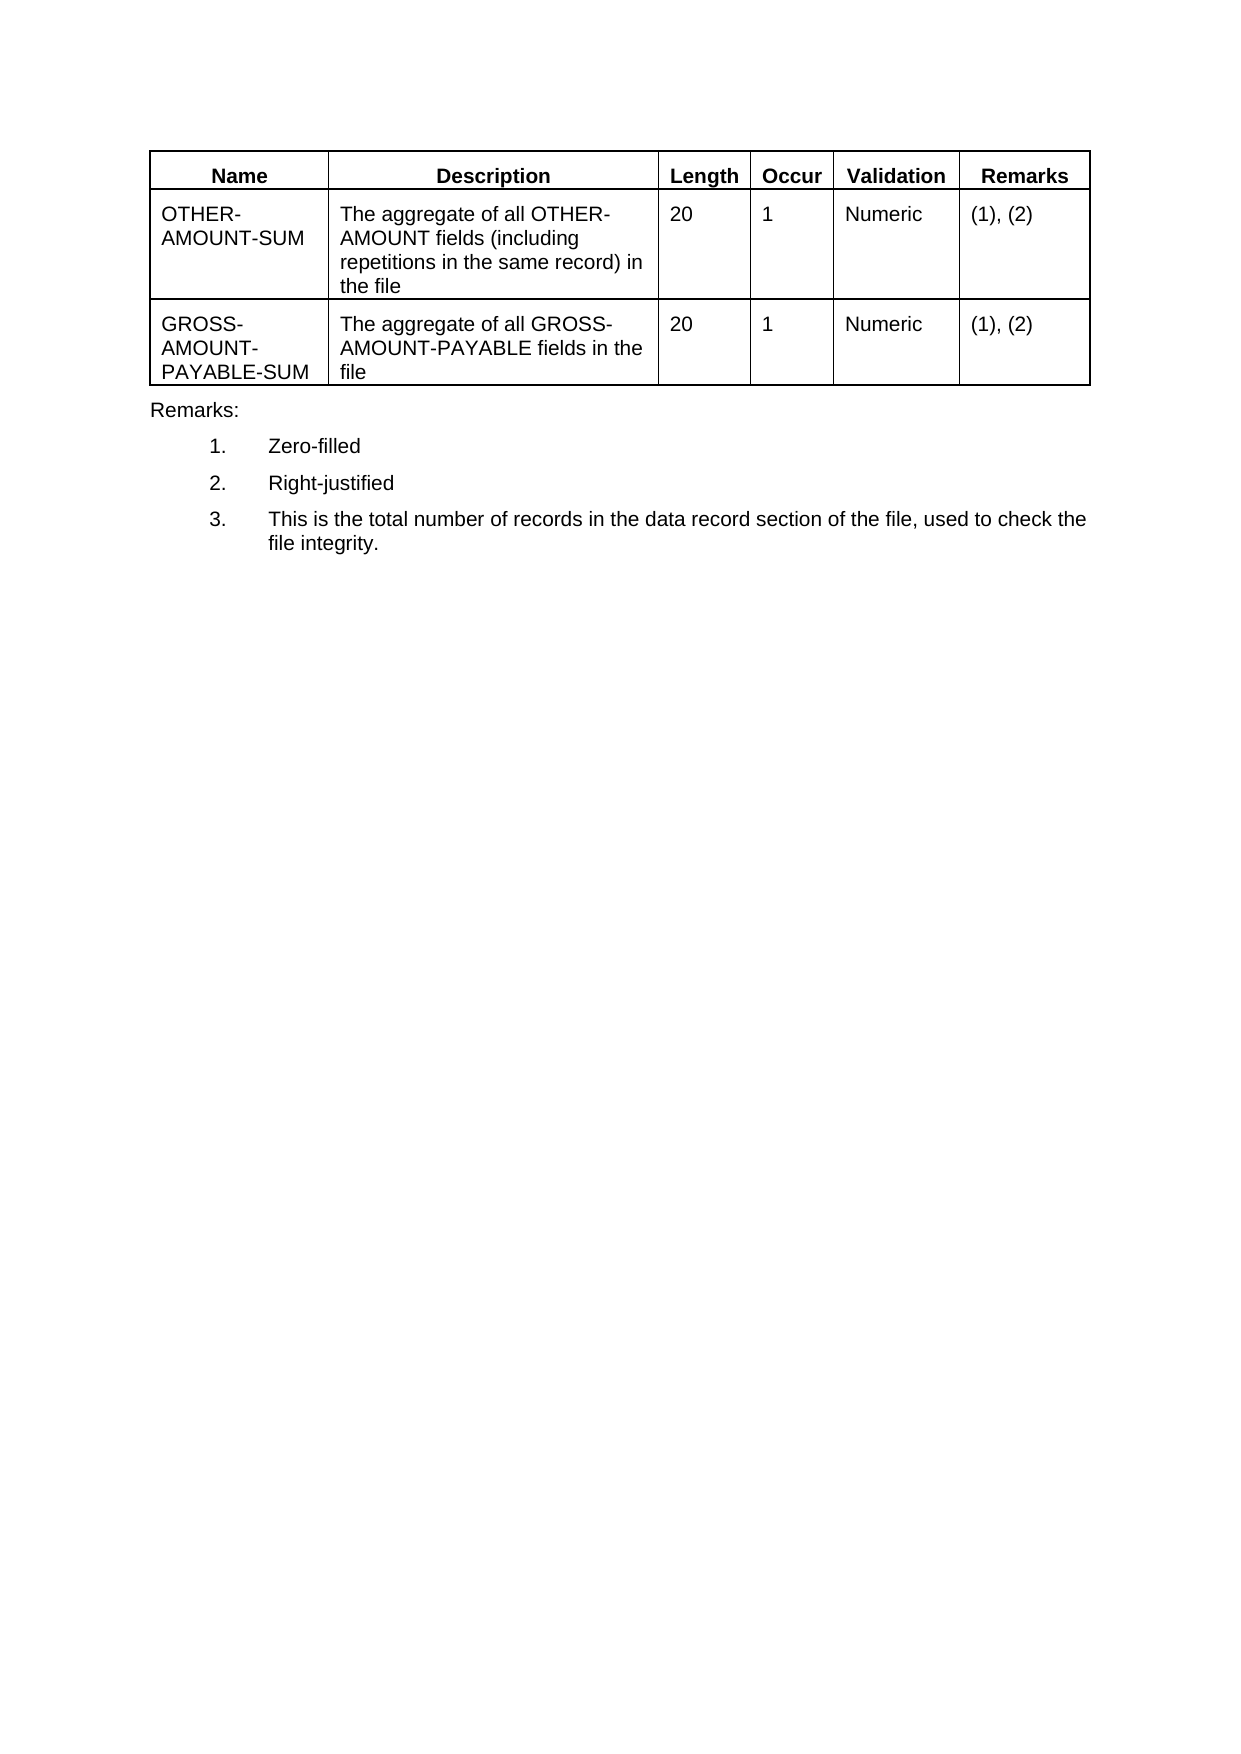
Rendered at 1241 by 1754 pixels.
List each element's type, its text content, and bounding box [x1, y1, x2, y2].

table_cell GROSS-AMOUNT-PAYABLE-SUM [151, 300, 328, 384]
table_header Name [151, 152, 328, 188]
table_header Occur [751, 152, 833, 188]
table_cell The aggregate of all OTHER-AMOUNT fields (including repetitions in the same record) in the file [329, 190, 658, 298]
list Right-justified [209, 471, 1090, 495]
table_header Description [329, 152, 658, 188]
table_cell Numeric [834, 190, 959, 298]
table_cell Numeric [834, 300, 959, 384]
table_cell 20 [659, 300, 750, 384]
text Remarks: [150, 398, 1090, 422]
table_header Validation [834, 152, 959, 188]
table_cell 1 [751, 190, 833, 298]
table_header Length [659, 152, 750, 188]
table_cell OTHER-AMOUNT-SUM [151, 190, 328, 298]
list This is the total number of records in the data record section of the file, used to check the file integrity. [209, 507, 1090, 555]
table_cell (1), (2) [960, 190, 1089, 298]
list Zero-filled [209, 434, 1090, 458]
table_cell (1), (2) [960, 300, 1089, 384]
table_cell The aggregate of all GROSS-AMOUNT-PAYABLE fields in the file [329, 300, 658, 384]
table_cell 20 [659, 190, 750, 298]
table_cell 1 [751, 300, 833, 384]
table_header Remarks [960, 152, 1089, 188]
